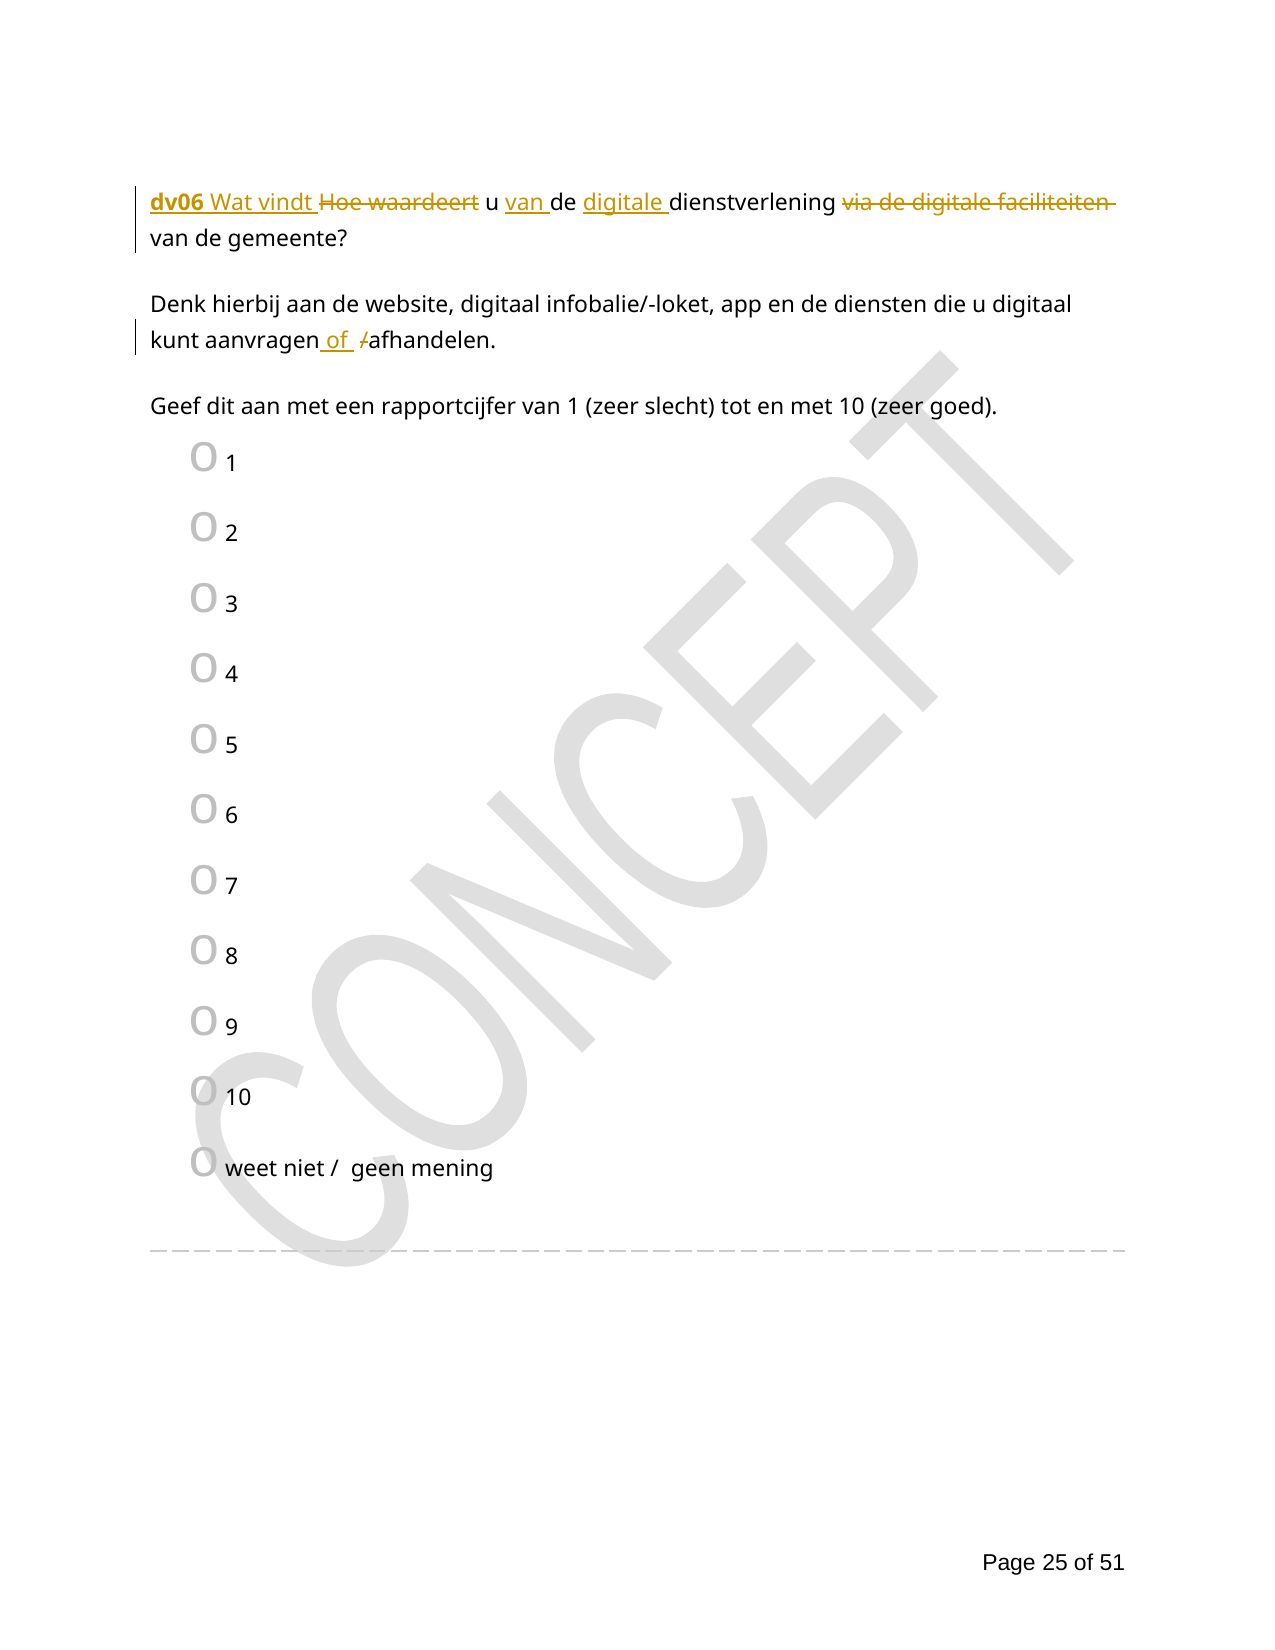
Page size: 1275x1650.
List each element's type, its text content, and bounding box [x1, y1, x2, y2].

list 5 [187, 708, 1125, 769]
list 3 [187, 567, 1125, 628]
text u de dienstverlening van de gemeente? Denk hierbij aan de website, digitaal infobalie/-loket, app en de diensten die u digitaal kunt aanvragenafhandelen. Geef dit aan met een rapportcijfer van 1 (zeer slecht) tot en met 10 (zeer goed). [150, 186, 1125, 421]
list 1 [187, 426, 1125, 487]
list weet niet / geen mening [187, 1131, 1125, 1193]
list 7 [187, 849, 1125, 911]
list 9 [187, 990, 1125, 1052]
list 6 [187, 779, 1125, 840]
list 8 [187, 920, 1125, 981]
list 4 [187, 638, 1125, 699]
list 10 [187, 1061, 1125, 1122]
list 2 [187, 497, 1125, 558]
